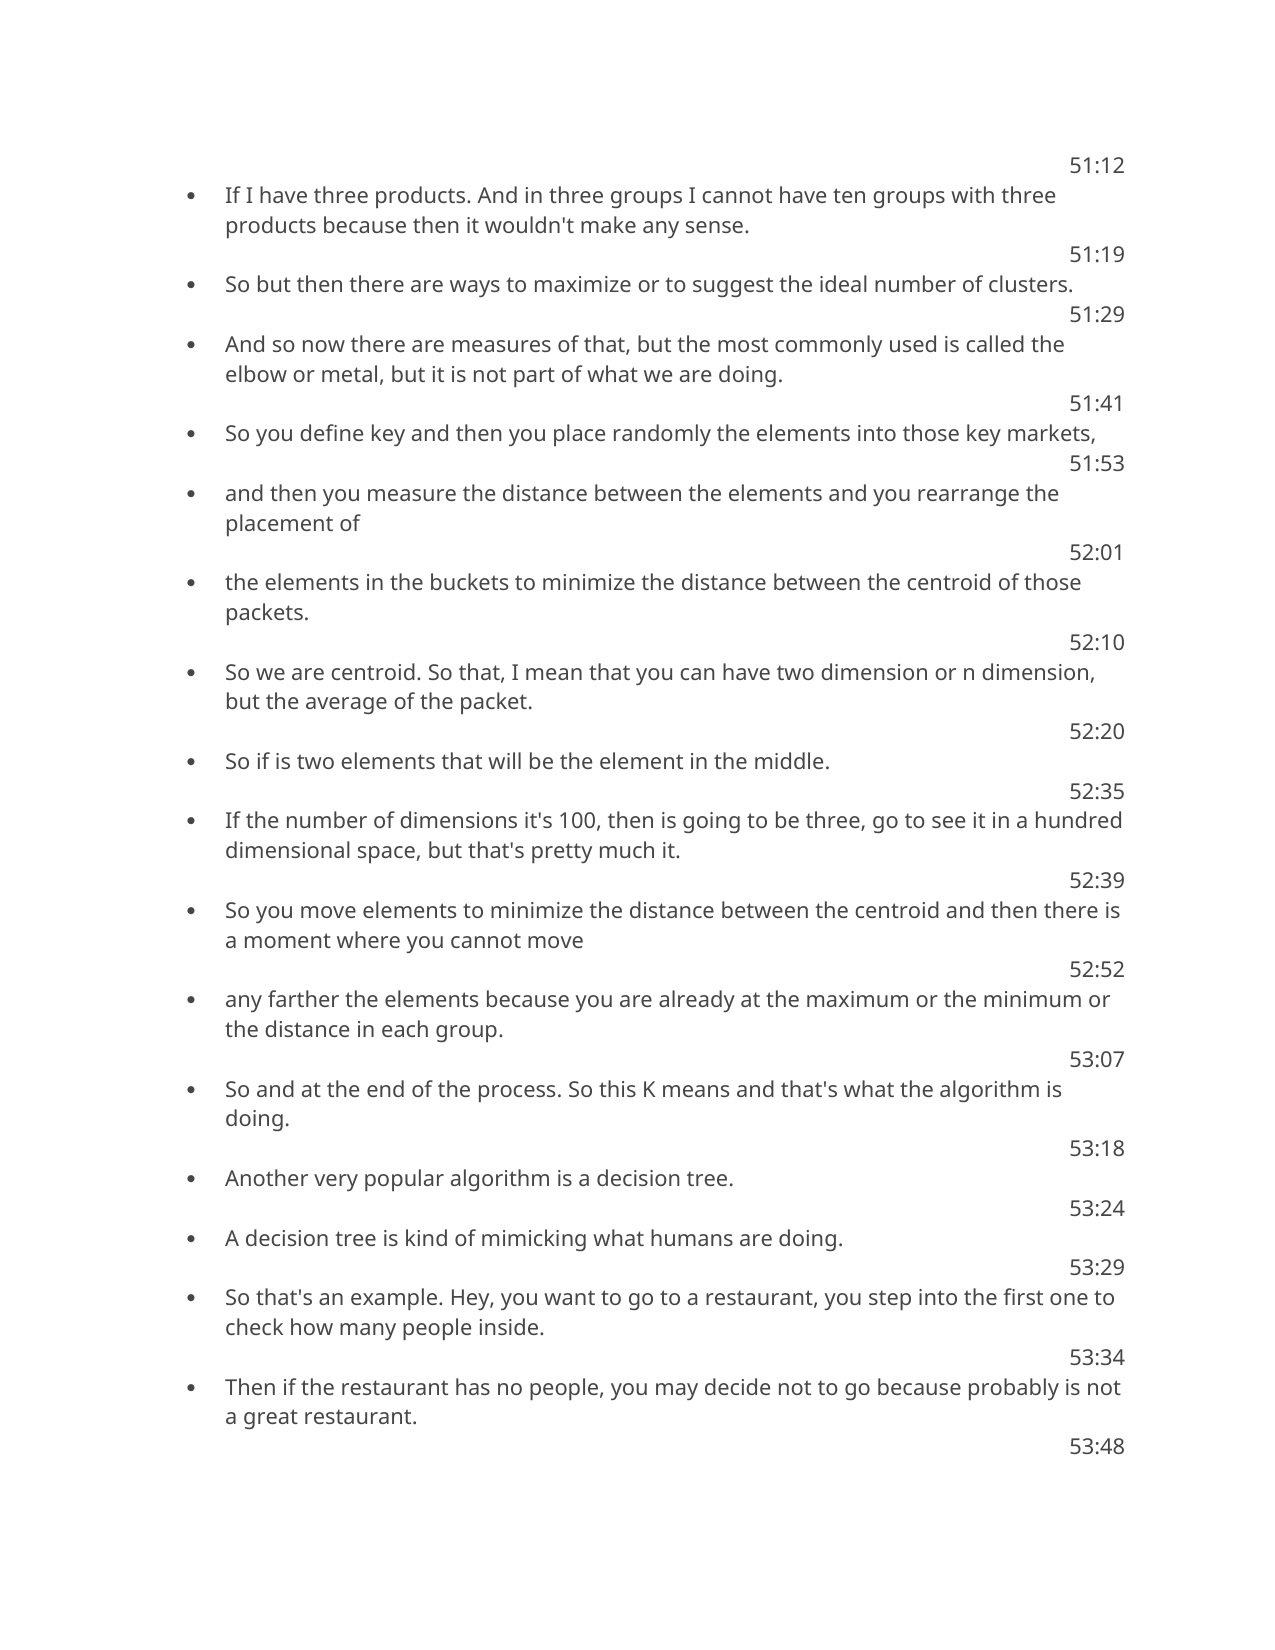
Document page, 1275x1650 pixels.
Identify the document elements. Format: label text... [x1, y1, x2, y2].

text 51:12 [225, 150, 1125, 180]
text 53:18 [225, 1133, 1125, 1163]
list the elements in the buckets to minimize the distance between the centroid of those packets. [187, 567, 1125, 627]
text 51:29 [225, 299, 1125, 329]
list So and at the end of the process. So this K means and that's what the algorithm is doing. [187, 1073, 1125, 1133]
text 53:07 [225, 1044, 1125, 1073]
text 52:52 [225, 954, 1125, 984]
text 51:19 [225, 239, 1125, 269]
text 52:01 [225, 537, 1125, 567]
list So but then there are ways to maximize or to suggest the ideal number of clusters. [187, 269, 1125, 299]
list And so now there are measures of that, but the most commonly used is called the elbow or metal, but it is not part of what we are doing. [187, 329, 1125, 388]
list If the number of dimensions it's 100, then is going to be three, go to see it in a hundred dimensional space, but that's pretty much it. [187, 805, 1125, 865]
text 52:20 [225, 716, 1125, 746]
text 51:53 [225, 448, 1125, 478]
list So we are centroid. So that, I mean that you can have two dimension or n dimension, but the average of the packet. [187, 656, 1125, 716]
list A decision tree is kind of mimicking what humans are doing. [187, 1222, 1125, 1252]
list Another very popular algorithm is a decision tree. [187, 1163, 1125, 1193]
text 52:39 [225, 865, 1125, 895]
list So if is two elements that will be the element in the middle. [187, 746, 1125, 776]
list If I have three products. And in three groups I cannot have ten groups with three products because then it wouldn't make any sense. [187, 180, 1125, 239]
list any farther the elements because you are already at the maximum or the minimum or the distance in each group. [187, 984, 1125, 1044]
list So you move elements to minimize the distance between the centroid and then there is a moment where you cannot move [187, 895, 1125, 954]
text 52:10 [225, 627, 1125, 656]
list So that's an example. Hey, you want to go to a restaurant, you step into the first one to check how many people inside. [187, 1282, 1125, 1342]
list Then if the restaurant has no people, you may decide not to go because probably is not a great restaurant. [187, 1371, 1125, 1431]
text 52:35 [225, 776, 1125, 805]
text 53:34 [225, 1342, 1125, 1371]
list So you define key and then you place randomly the elements into those key markets, [187, 418, 1125, 448]
list and then you measure the distance between the elements and you rearrange the placement of [187, 478, 1125, 537]
text 51:41 [225, 388, 1125, 418]
text 53:48 [225, 1431, 1125, 1461]
text 53:24 [225, 1193, 1125, 1222]
text 53:29 [225, 1252, 1125, 1282]
